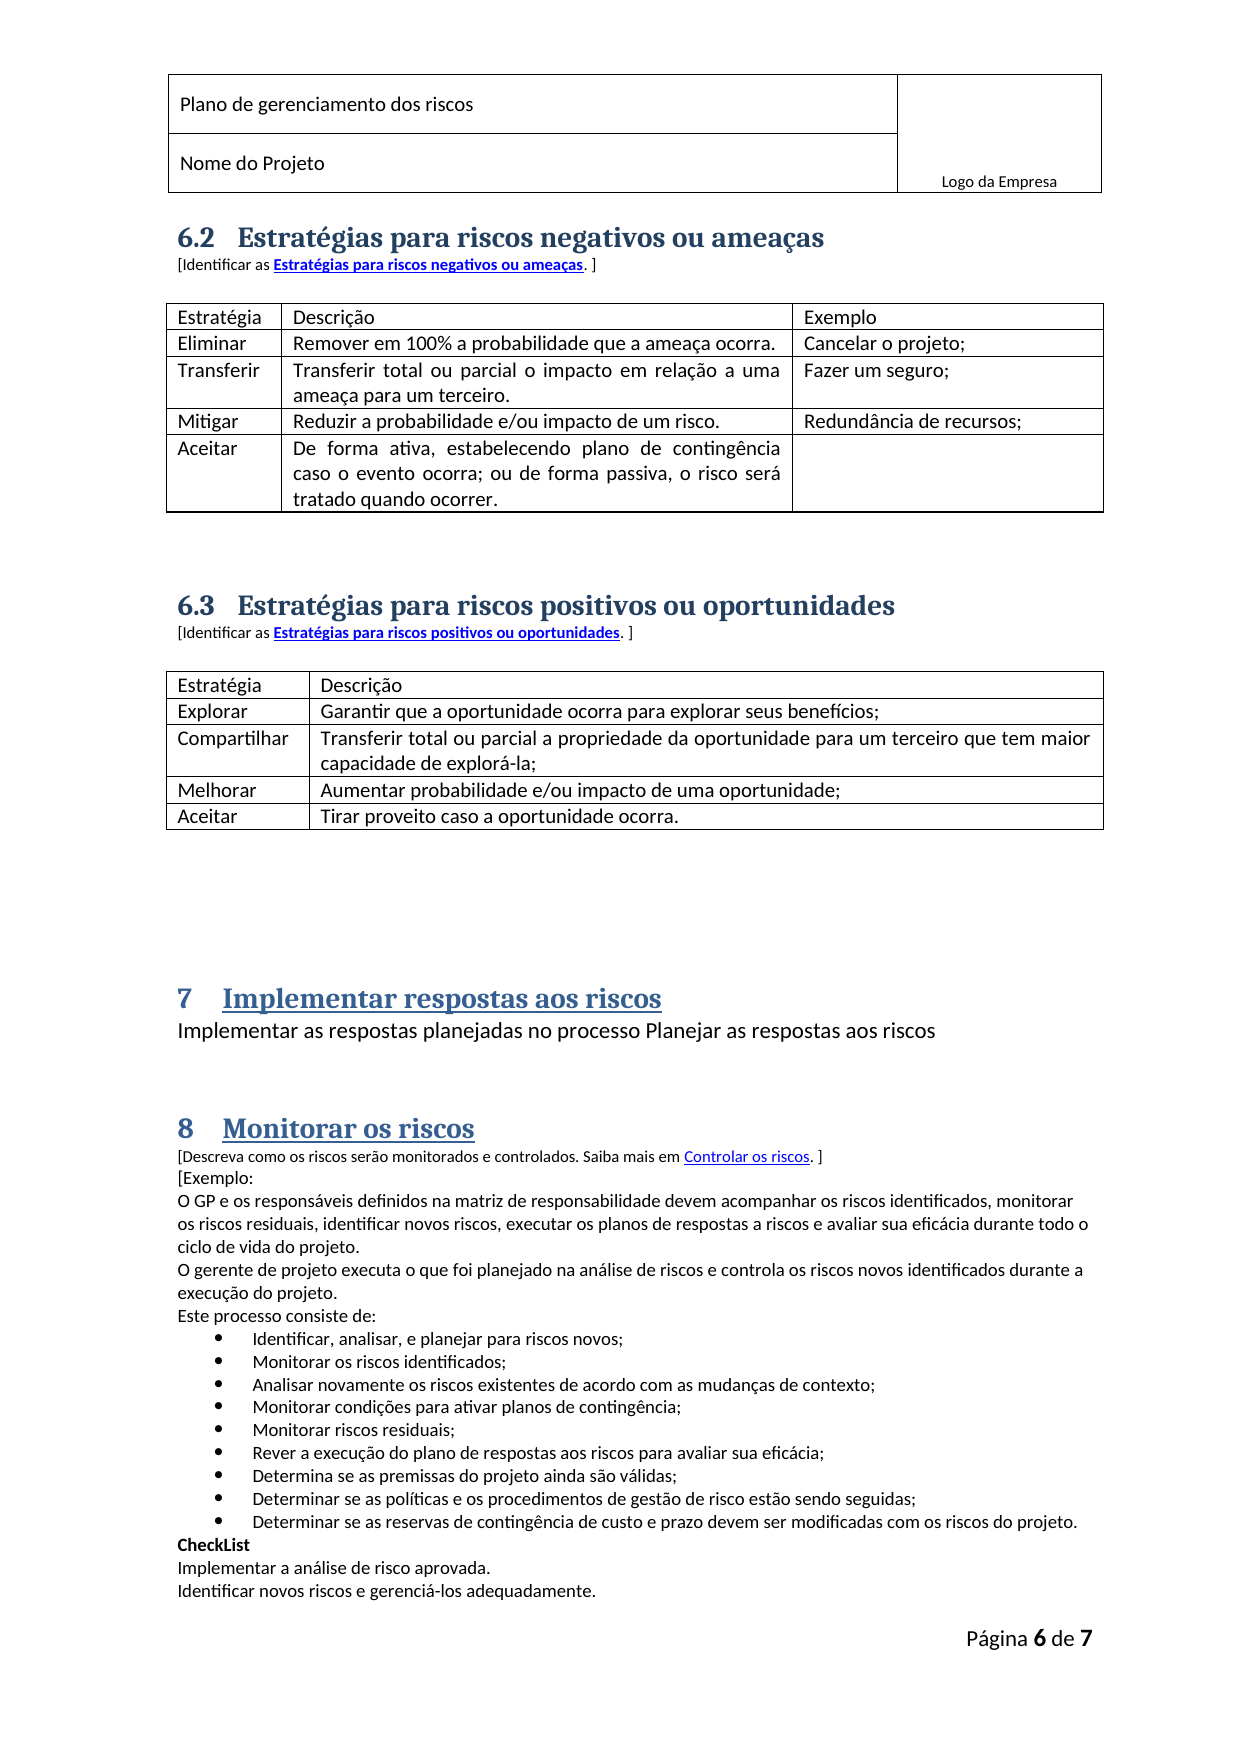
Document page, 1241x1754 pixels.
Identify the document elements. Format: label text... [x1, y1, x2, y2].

table_cell Transferir total ou parcial a propriedade da oportunidade para um terceiro que tem maior capacidade de explorá-la; [310, 725, 1103, 776]
table_header Estratégia [167, 672, 309, 698]
table_cell Tirar proveito caso a oportunidade ocorra. [310, 804, 1103, 829]
text [Descreva como os riscos serão monitorados e controlados. Saiba mais em Controlar os riscos. ] [177, 1146, 1092, 1166]
table_cell Eliminar [167, 330, 281, 356]
table_cell Redundância de recursos; [793, 409, 1103, 434]
list Monitorar condições para ativar planos de contingência; [215, 1396, 1092, 1418]
text Identificar novos riscos e gerenciá-los adequadamente. [177, 1579, 1092, 1602]
text Este processo consiste de: [177, 1304, 1092, 1327]
table_cell Garantir que a oportunidade ocorra para explorar seus benefícios; [310, 699, 1103, 724]
table_cell Transferir total ou parcial o impacto em relação a uma ameaça para um terceiro. [282, 357, 792, 408]
subtitle Monitorar os riscos [177, 1113, 1092, 1146]
subtitle Implementar respostas aos riscos [177, 982, 1092, 1016]
table_cell Aceitar [167, 804, 309, 829]
list Analisar novamente os riscos existentes de acordo com as mudanças de contexto; [215, 1373, 1092, 1396]
table_header Estratégia [167, 304, 281, 329]
list Determinar se as políticas e os procedimentos de gestão de risco estão sendo seguidas; [215, 1487, 1092, 1510]
text [Identificar as Estratégias para riscos negativos ou ameaças. ] [177, 254, 1092, 275]
list Monitorar riscos residuais; [215, 1418, 1092, 1441]
table_cell Aumentar probabilidade e/ou impacto de uma oportunidade; [310, 777, 1103, 802]
table_cell Explorar [167, 699, 309, 724]
list Determinar se as reservas de contingência de custo e prazo devem ser modificadas com os riscos do projeto. [215, 1510, 1092, 1533]
table_cell [793, 435, 1103, 511]
table_header Descrição [310, 672, 1103, 698]
table_cell Fazer um seguro; [793, 357, 1103, 408]
table_header Descrição [282, 304, 792, 329]
text Implementar a análise de risco aprovada. [177, 1556, 1092, 1579]
subtitle Estratégias para riscos positivos ou oportunidades [177, 589, 1092, 623]
text O GP e os responsáveis definidos na matriz de responsabilidade devem acompanhar os riscos identificados, monitorar os riscos residuais, identificar novos riscos, executar os planos de respostas a riscos e avaliar sua eficácia durante todo o ciclo de vida do projeto. [177, 1189, 1092, 1258]
table_cell Mitigar [167, 409, 281, 434]
text [Identificar as Estratégias para riscos positivos ou oportunidades. ] [177, 623, 1092, 643]
table_cell Reduzir a probabilidade e/ou impacto de um risco. [282, 409, 792, 434]
table_cell Transferir [167, 357, 281, 408]
table_header Exemplo [793, 304, 1103, 329]
table_cell Compartilhar [167, 725, 309, 776]
text [Exemplo: [177, 1166, 1092, 1189]
text Implementar as respostas planejadas no processo Planejar as respostas aos riscos [177, 1016, 1092, 1044]
table_cell Melhorar [167, 777, 309, 802]
table_cell De forma ativa, estabelecendo plano de contingência caso o evento ocorra; ou de forma passiva, o risco será tratado quando ocorrer. [282, 435, 792, 511]
subtitle Estratégias para riscos negativos ou ameaças [177, 221, 1092, 254]
list Monitorar os riscos identificados; [215, 1350, 1092, 1373]
table_cell Aceitar [167, 435, 281, 511]
text CheckList [177, 1533, 1092, 1556]
table_cell Remover em 100% a probabilidade que a ameaça ocorra. [282, 330, 792, 356]
list Identificar, analisar, e planejar para riscos novos; [215, 1327, 1092, 1350]
text O gerente de projeto executa o que foi planejado na análise de riscos e controla os riscos novos identificados durante a execução do projeto. [177, 1258, 1092, 1304]
table_cell Cancelar o projeto; [793, 330, 1103, 356]
list Determina se as premissas do projeto ainda são válidas; [215, 1464, 1092, 1487]
list Rever a execução do plano de respostas aos riscos para avaliar sua eficácia; [215, 1441, 1092, 1464]
